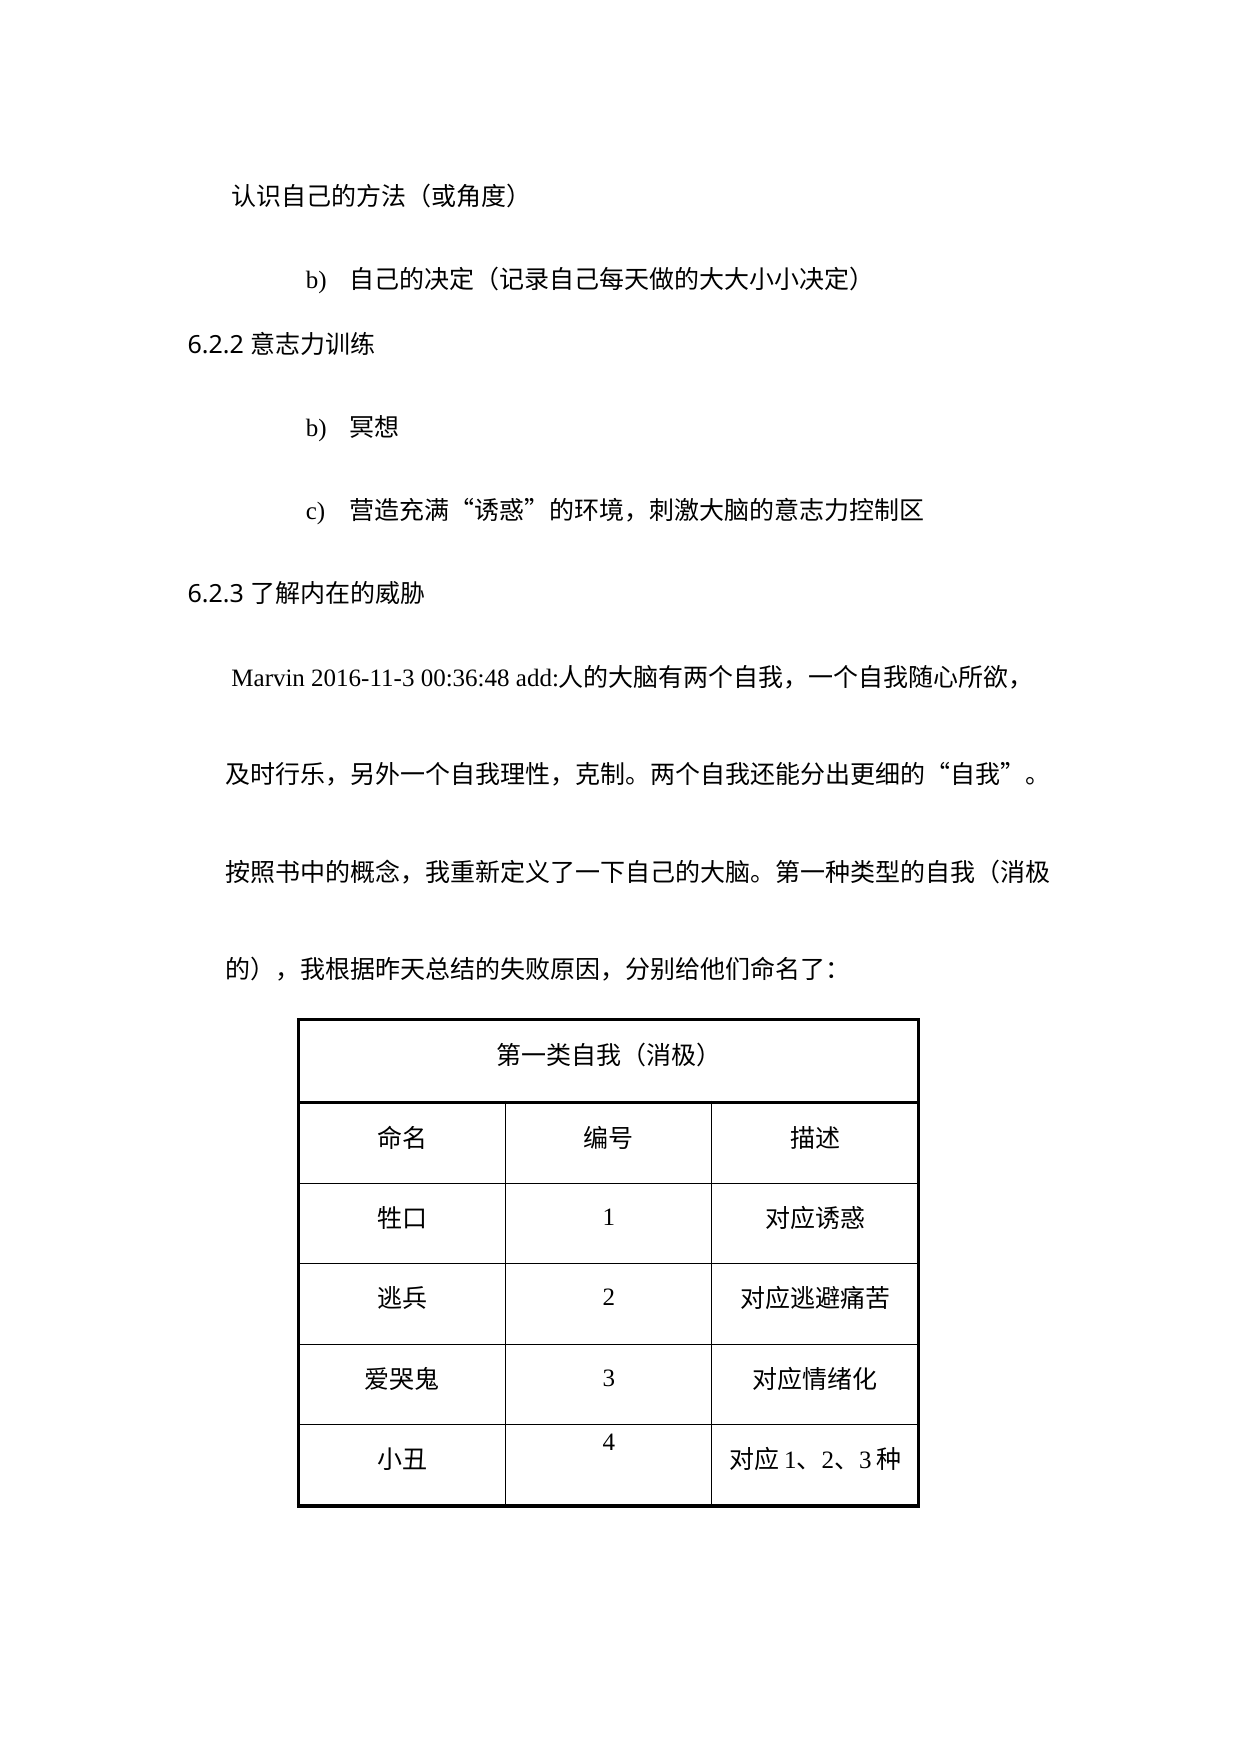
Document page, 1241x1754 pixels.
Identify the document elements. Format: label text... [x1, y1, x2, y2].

table_cell 2 [506, 1264, 711, 1344]
table_cell 3 [506, 1345, 711, 1424]
table_cell 小丑 [300, 1425, 505, 1504]
table_cell 4 [506, 1425, 711, 1504]
text 了解内在的威胁 [187, 559, 1053, 624]
list 营造充满“诱惑”的环境，刺激大脑的意志力控制区 [306, 476, 1053, 541]
text Marvin 2016-11-3 00:36:48 add:人的大脑有两个自我，一个自我随心所欲，及时行乐，另外一个自我理性，克制。两个自我还能分出更细的“自我”。按照书中的概念，我重新定义了一下自己的大脑。第一种类型的自我（消极的），我根据昨天总结的失败原因，分别给他们命名了： [225, 643, 1053, 1000]
table_cell 爱哭鬼 [300, 1345, 505, 1424]
text 意志力训练 [187, 310, 1053, 375]
list 自己的决定（记录自己每天做的大大小小决定） [306, 245, 1053, 310]
list 冥想 [306, 393, 1053, 458]
table_cell 描述 [712, 1104, 917, 1183]
table_cell 对应1、2、3种自我 [712, 1425, 917, 1504]
table_cell 对应逃避痛苦 [712, 1264, 917, 1344]
table_cell 牲口 [300, 1184, 505, 1263]
table_cell 编号 [506, 1104, 711, 1183]
table_cell 1 [506, 1184, 711, 1263]
table_header 第一类自我（消极） [300, 1021, 917, 1101]
table_cell 对应情绪化 [712, 1345, 917, 1424]
table_cell 逃兵 [300, 1264, 505, 1344]
table_cell 对应诱惑 [712, 1184, 917, 1263]
table_cell 命名 [300, 1104, 505, 1183]
list 认识自己的方法（或角度） [231, 162, 1053, 227]
